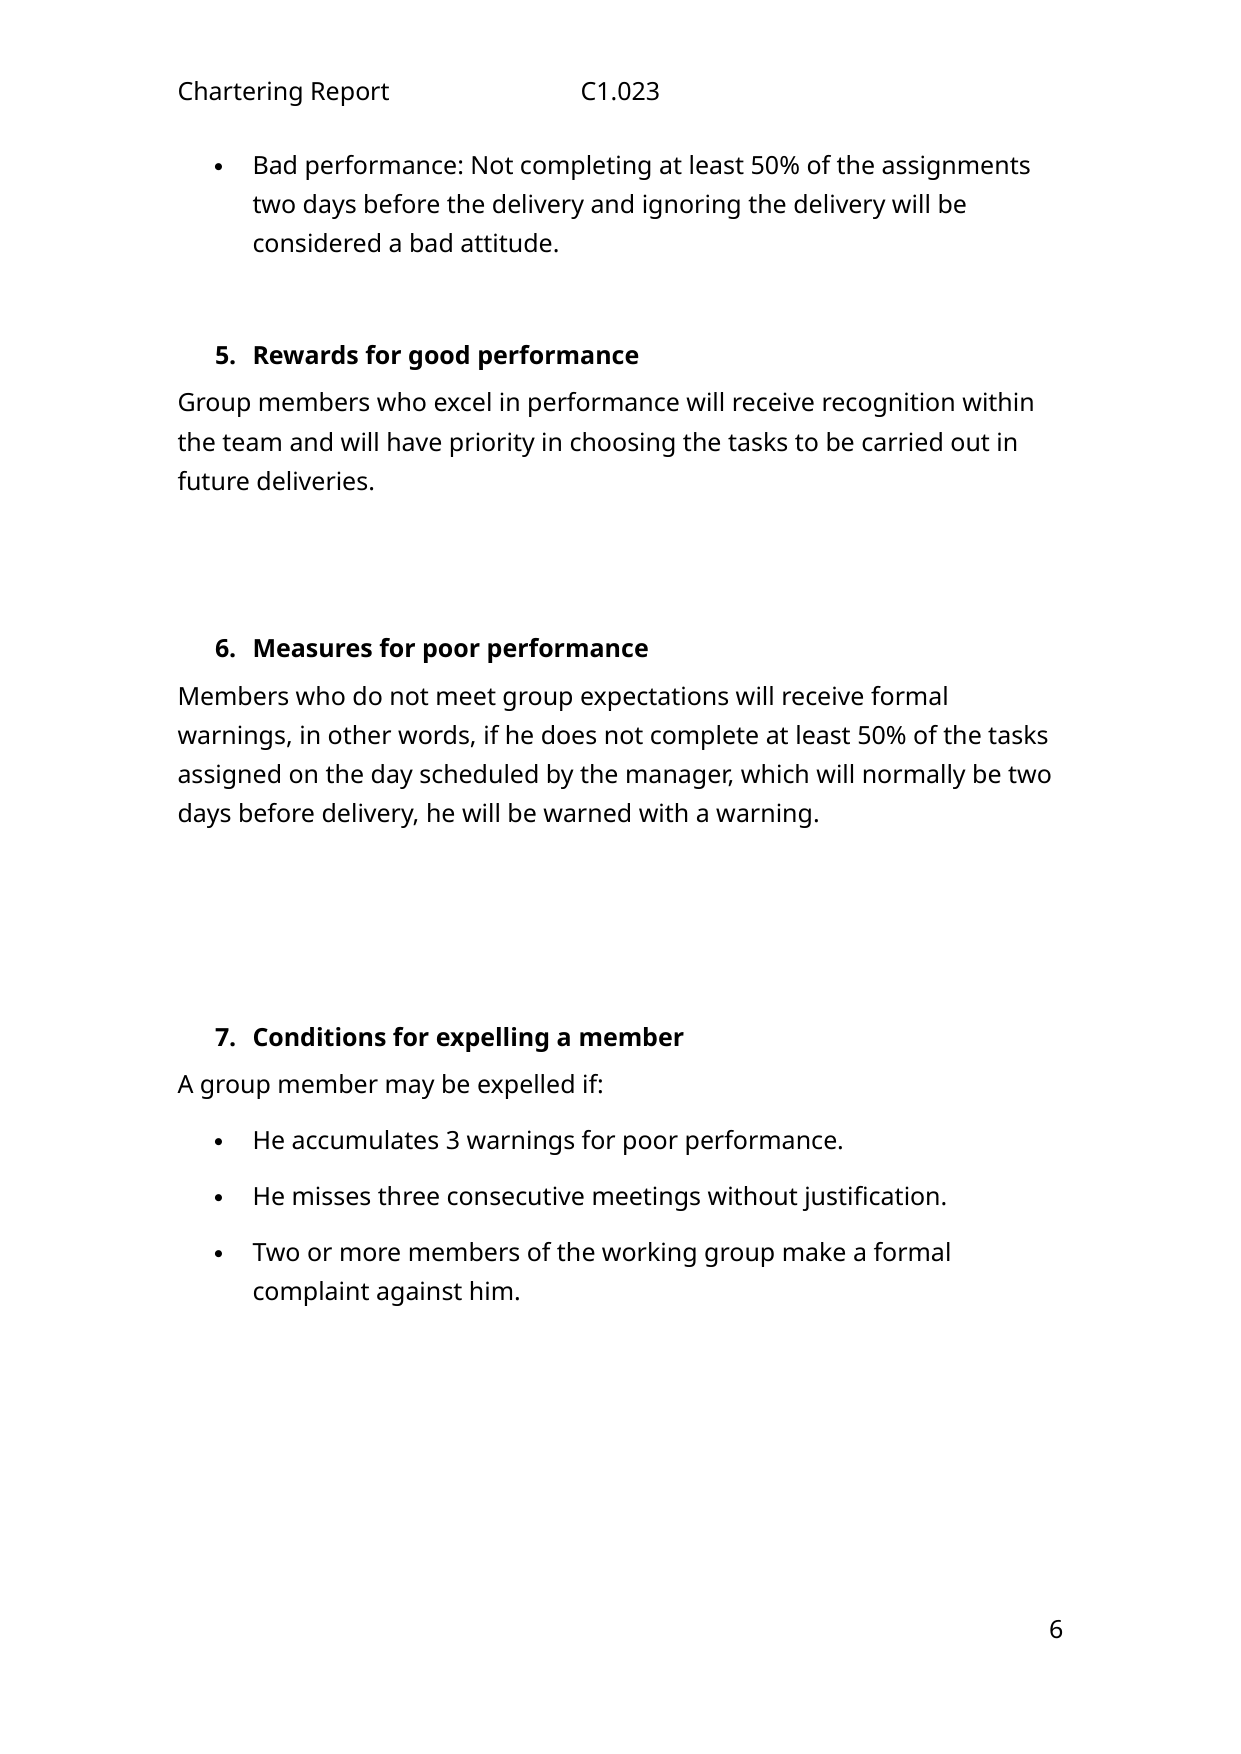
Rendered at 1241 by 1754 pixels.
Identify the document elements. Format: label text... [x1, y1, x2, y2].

subtitle Rewards for good performance [215, 338, 1063, 372]
list Bad performance: Not completing at least 50% of the assignments two days before the delivery and ignoring the delivery will be considered a bad attitude. [215, 148, 1063, 260]
text A group member may be expelled if: [177, 1067, 1063, 1101]
subtitle Measures for poor performance [215, 631, 1063, 665]
list Two or more members of the working group make a formal complaint against him. [215, 1234, 1063, 1307]
list He misses three consecutive meetings without justification. [215, 1178, 1063, 1212]
list He accumulates 3 warnings for poor performance. [215, 1123, 1063, 1157]
text Group members who excel in performance will receive recognition within the team and will have priority in choosing the tasks to be carried out in future deliveries. [177, 385, 1063, 497]
subtitle Conditions for expelling a member [215, 1019, 1063, 1053]
text Members who do not meet group expectations will receive formal warnings, in other words, if he does not complete at least 50% of the tasks assigned on the day scheduled by the manager, which will normally be two days before delivery, he will be warned with a warning. [177, 678, 1063, 830]
